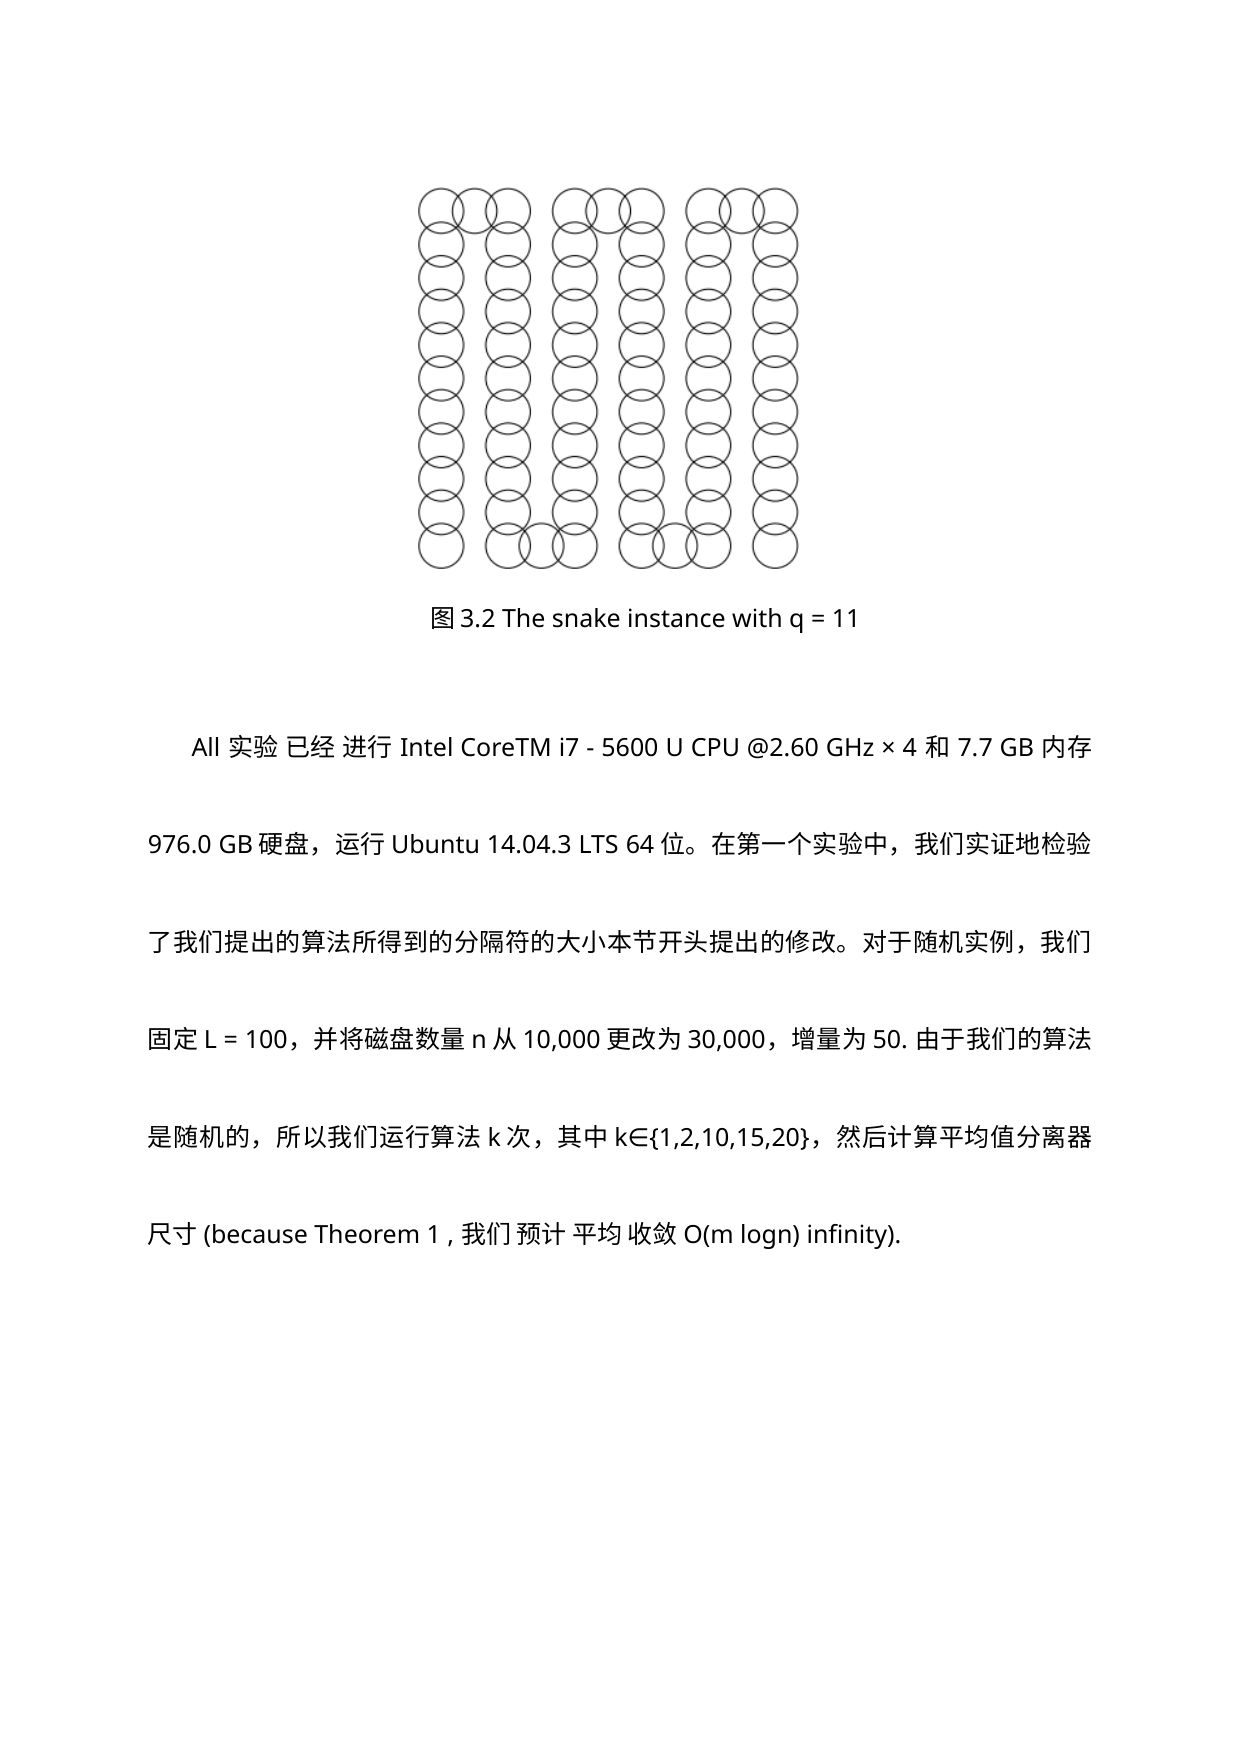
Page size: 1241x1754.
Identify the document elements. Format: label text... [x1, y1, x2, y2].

text All 实验 已经 进行 Intel CoreTM i7 - 5600 U CPU @2.60 GHz × 4 和 7.7 GB 内存976.0 GB硬盘，运行Ubuntu 14.04.3 LTS 64位。在第一个实验中，我们实证地检验了我们提出的算法所得到的分隔符的大小本节开头提出的修改。对于随机实例，我们固定L = 100，并将磁盘数量n从10,000更改为30,000，增量为50. 由于我们的算法是随机的，所以我们运行算法k次，其中k∈{1,2,10,15,20}，然后计算平均值分离器 尺寸 (because Theorem 1 , 我们 预计 平均 收敛 O(m logn) infinity). [148, 713, 1092, 1265]
text 图3.2 The snake instance with q = 11 [148, 599, 1092, 635]
picture [352, 162, 888, 584]
